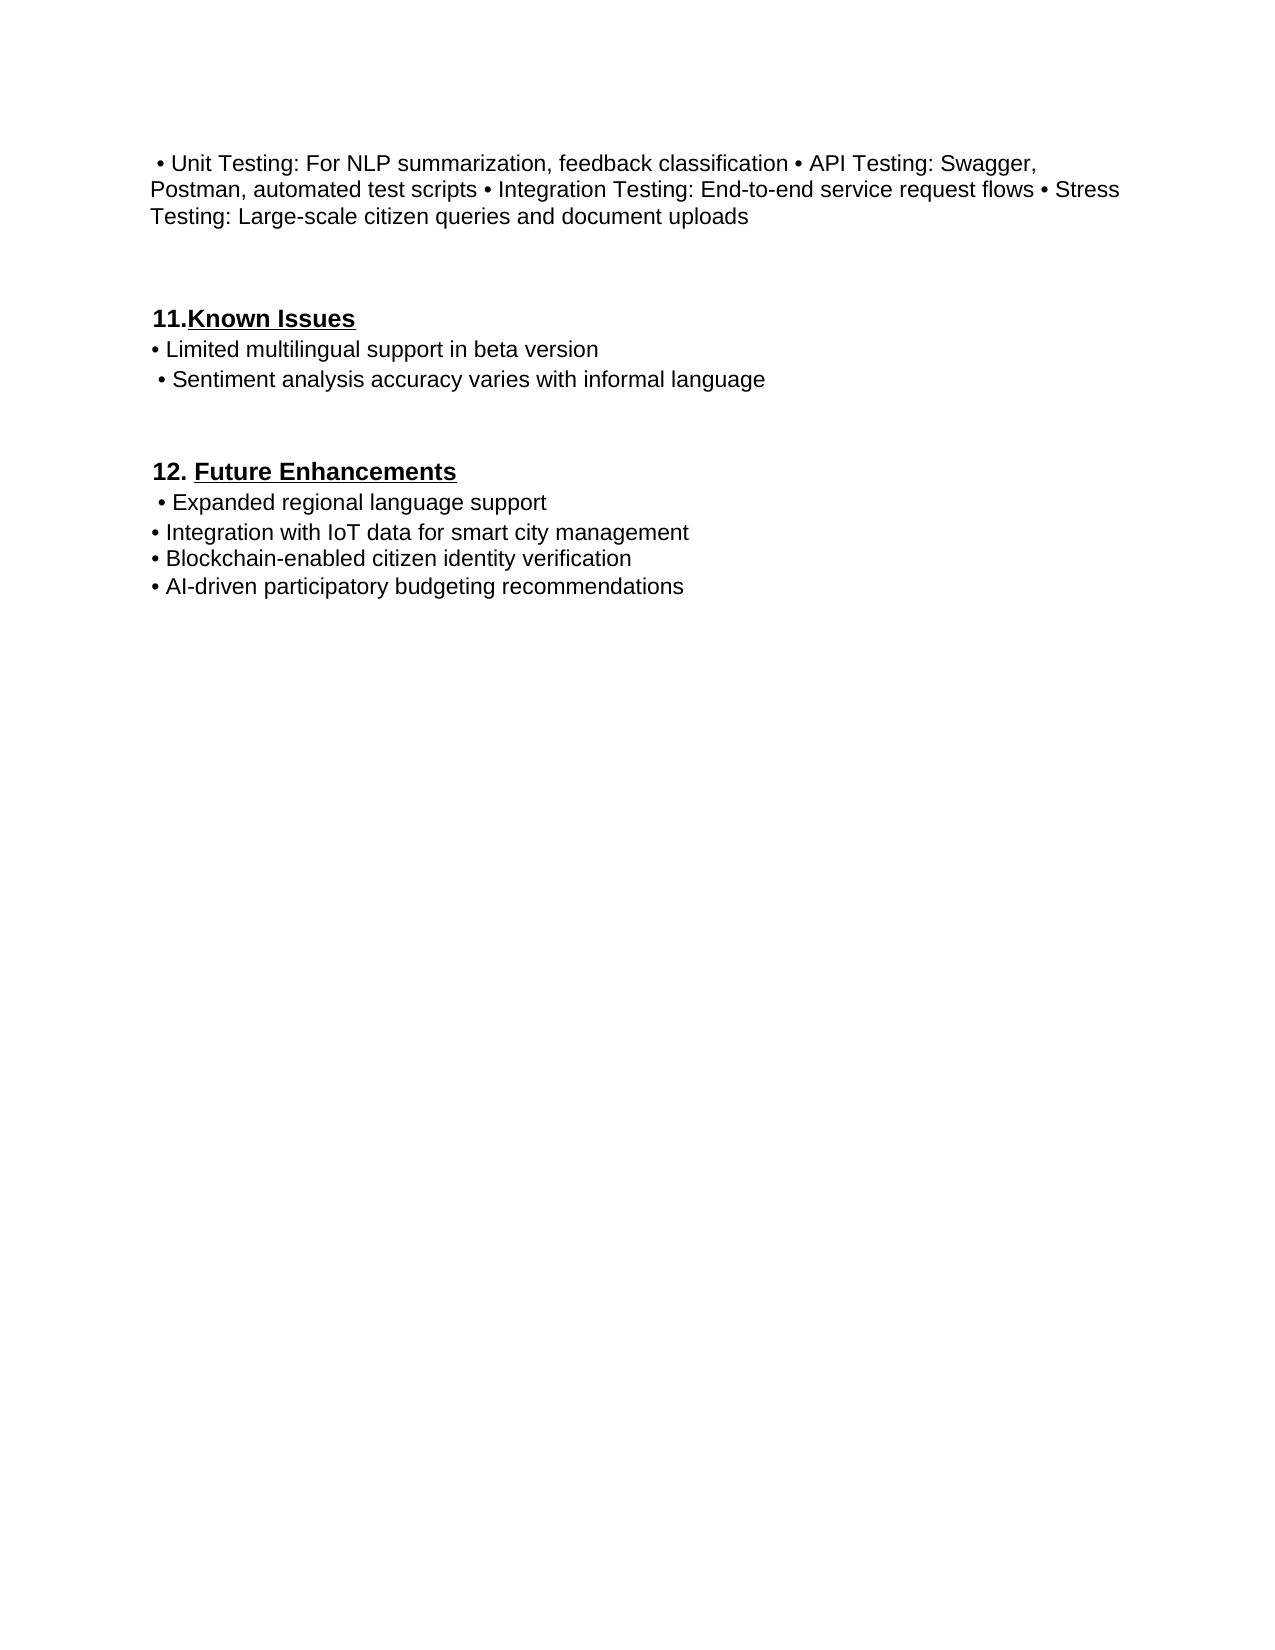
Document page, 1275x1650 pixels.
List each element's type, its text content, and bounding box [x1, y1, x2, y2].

text • Sentiment analysis accuracy varies with informal language [158, 366, 1125, 393]
text 12. Future Enhancements [152, 457, 1125, 486]
text • AI-driven participatory budgeting recommendations [151, 573, 1125, 599]
text • Unit Testing: For NLP summarization, feedback classification • API Testing: Swagger, Postman, automated test scripts • Integration Testing: End-to-end service request flows • Stress Testing: Large-scale citizen queries and document uploads [150, 150, 1125, 229]
text • Integration with IoT data for smart city management • Blockchain-enabled citizen identity verification [151, 519, 690, 572]
text 11.Known Issues [152, 304, 1125, 333]
text • Expanded regional language support [158, 489, 1125, 516]
text • Limited multilingual support in beta version [151, 336, 1125, 363]
